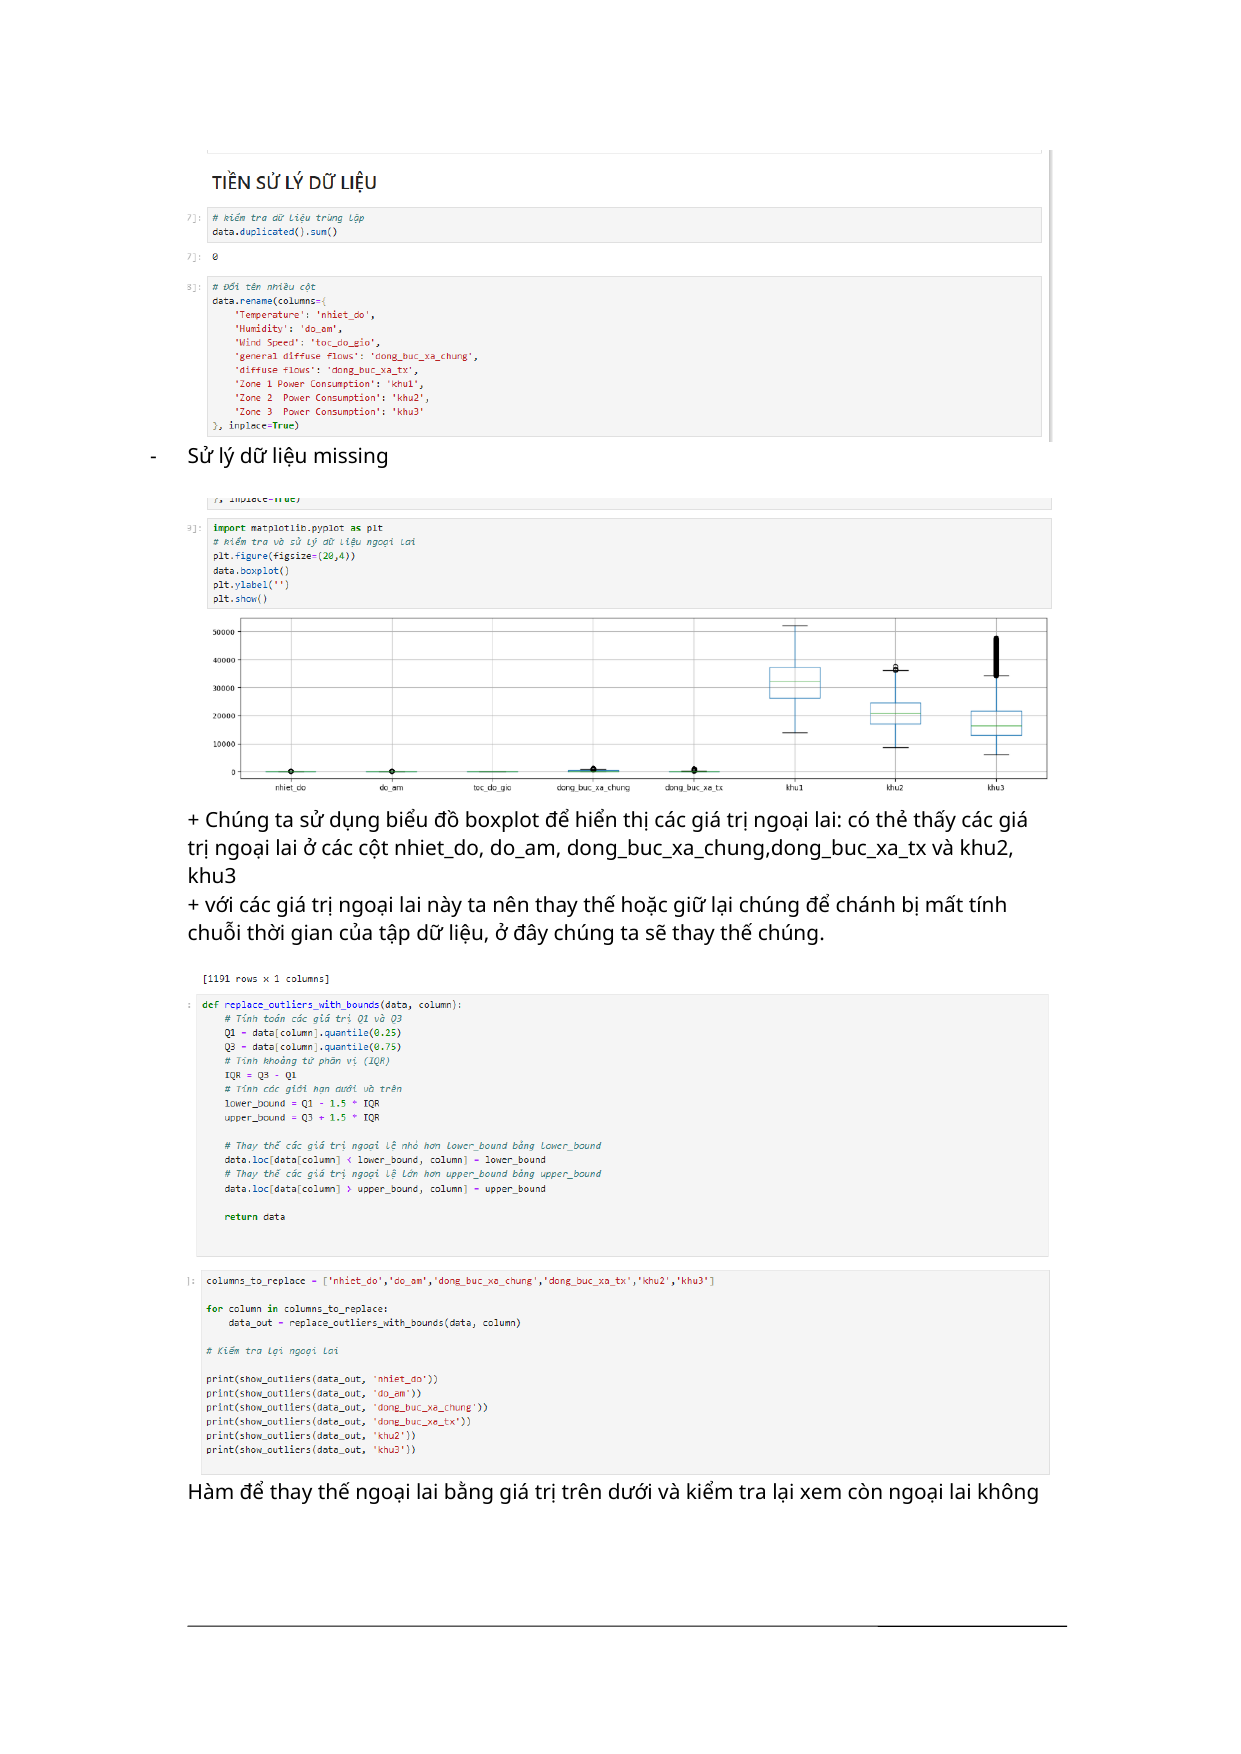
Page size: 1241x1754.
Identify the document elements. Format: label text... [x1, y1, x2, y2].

picture [187, 498, 1053, 805]
list + Chúng ta sử dụng biểu đồ boxplot để hiển thị các giá trị ngoại lai: có thẻ thấy các giá trị ngoại lai ở các cột nhiet_do, do_am, dong_buc_xa_chung,dong_buc_xa_tx và khu2, khu3 [187, 805, 1053, 890]
list Sử lý dữ liệu missing [150, 442, 1053, 470]
picture [187, 975, 1053, 1478]
list + với các giá trị ngoại lai này ta nên thay thế hoặc giữ lại chúng để chánh bị mất tính chuỗi thời gian của tập dữ liệu, ở đây chúng ta sẽ thay thế chúng. [187, 890, 1053, 947]
list Hàm để thay thế ngoại lai bằng giá trị trên dưới và kiểm tra lại xem còn ngoại lai không [187, 1478, 1053, 1506]
picture [187, 150, 1053, 442]
